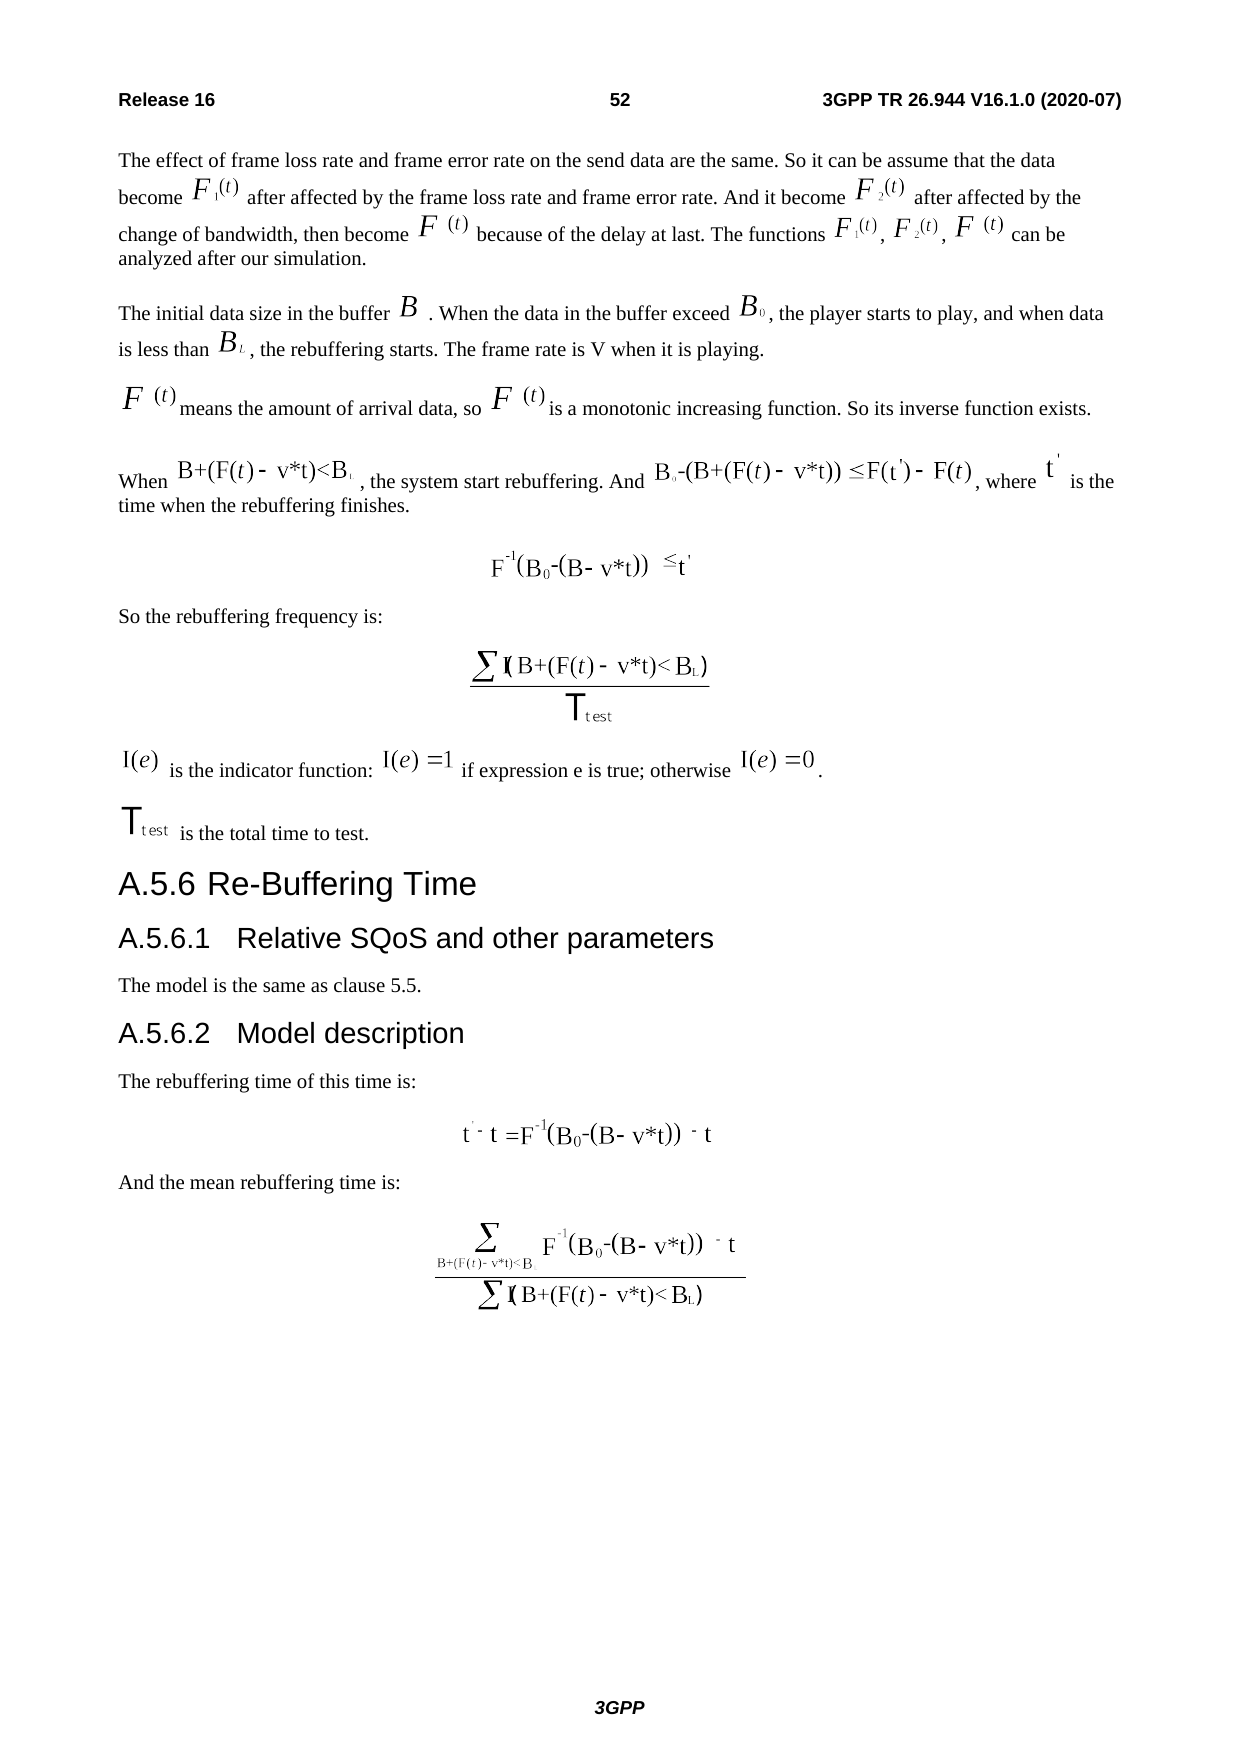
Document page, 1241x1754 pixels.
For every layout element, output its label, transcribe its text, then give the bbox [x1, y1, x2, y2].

text is the total time to test. [118, 801, 1122, 845]
text The model is the same as clause 5.5. [118, 973, 1122, 997]
text is the indicator function: if expression e is true; otherwise . [118, 744, 1122, 782]
text And the mean rebuffering time is: [118, 1170, 1122, 1194]
subtitle A.5.6.2 Model description [118, 1016, 1122, 1050]
subtitle A.5.6.1 Relative SQoS and other parameters [118, 921, 1122, 955]
text So the rebuffering frequency is: [118, 604, 1122, 628]
subtitle A.5.6 Re-Buffering Time [118, 864, 1122, 902]
text The rebuffering time of this time is: [118, 1068, 1122, 1093]
text The initial data size in the buffer . When the data in the buffer exceed , the player starts to play, and when data is less than , the rebuffering starts. The frame rate is V when it is playing. [118, 288, 1122, 361]
text When , the system start rebuffering. And , where is the time when the rebuffering finishes. [118, 438, 1122, 517]
text The effect of frame loss rate and frame error rate on the send data are the same. So it can be assume that the data become after affected by the frame loss rate and frame error rate. And it become after affected by the change of bandwidth, then become because of the delay at last. The functions , , can be analyzed after our simulation. [118, 148, 1122, 270]
text means the amount of arrival data, so is a monotonic increasing function. So its inverse function exists. [118, 380, 1122, 419]
